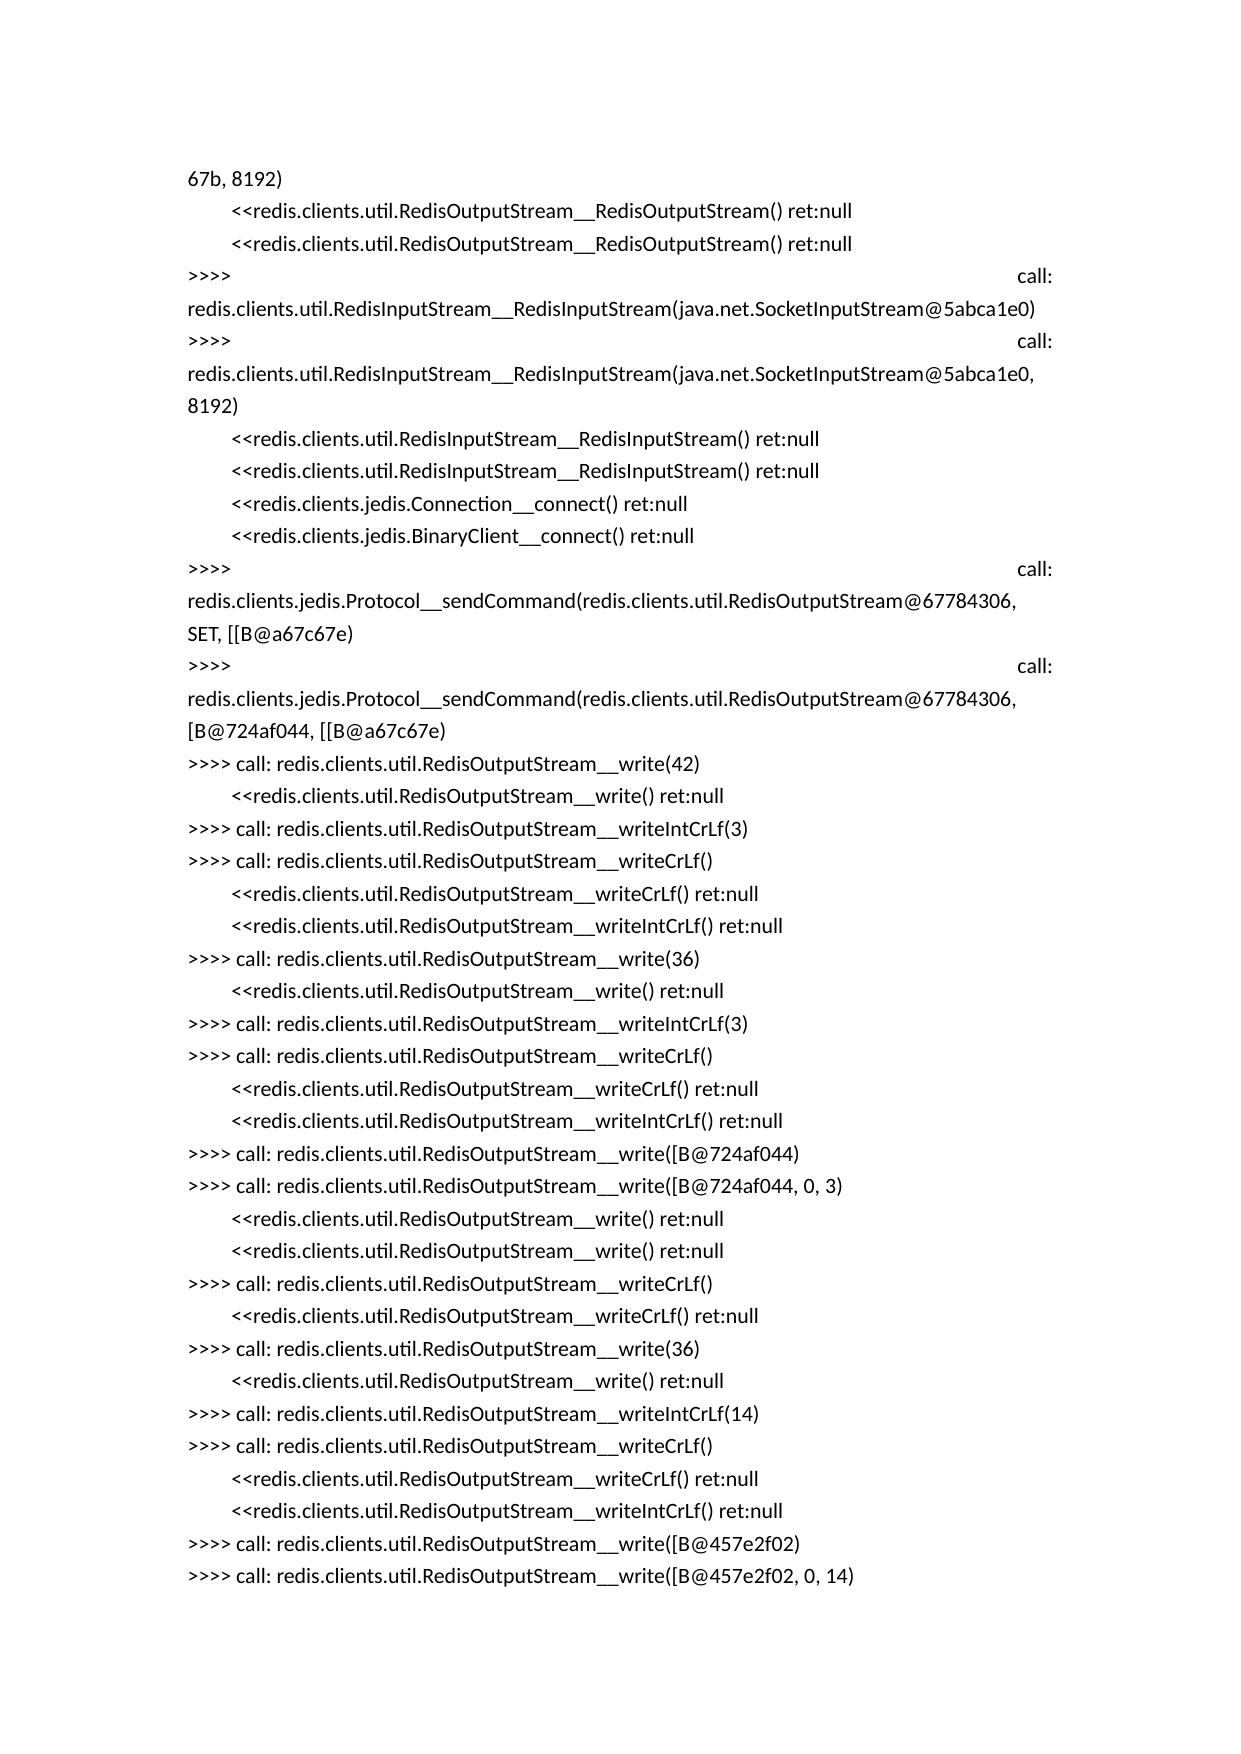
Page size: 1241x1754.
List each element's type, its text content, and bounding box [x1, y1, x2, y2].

text <<redis.clients.util.RedisOutputStream__writeCrLf() ret:null [187, 1462, 1053, 1494]
text >>>> call: redis.clients.util.RedisOutputStream__writeCrLf() [187, 844, 1053, 877]
text >>>> call: redis.clients.util.RedisOutputStream__write([B@724af044, 0, 3) [187, 1169, 1053, 1202]
text <<redis.clients.util.RedisInputStream__RedisInputStream() ret:null [187, 454, 1053, 487]
text <<redis.clients.util.RedisOutputStream__write() ret:null [187, 1364, 1053, 1397]
text <<redis.clients.util.RedisOutputStream__writeCrLf() ret:null [187, 1072, 1053, 1104]
text <<redis.clients.util.RedisOutputStream__RedisOutputStream() ret:null [187, 194, 1053, 227]
text <<redis.clients.util.RedisOutputStream__write() ret:null [187, 779, 1053, 812]
text <<redis.clients.util.RedisOutputStream__writeIntCrLf() ret:null [187, 909, 1053, 942]
text >>>> call: redis.clients.util.RedisOutputStream__writeIntCrLf(3) [187, 1007, 1053, 1039]
text >>>> call: redis.clients.util.RedisOutputStream__write([B@457e2f02, 0, 14) [187, 1559, 1053, 1592]
text <<redis.clients.util.RedisOutputStream__write() ret:null [187, 1234, 1053, 1267]
text >>>> call: redis.clients.util.RedisOutputStream__write(36) [187, 1332, 1053, 1364]
text <<redis.clients.util.RedisOutputStream__writeCrLf() ret:null [187, 1299, 1053, 1332]
text >>>> call: redis.clients.util.RedisOutputStream__write(42) [187, 747, 1053, 779]
text >>>> call: redis.clients.util.RedisInputStream__RedisInputStream(java.net.SocketInputStream@5abca1e0, 8192) [187, 324, 1053, 422]
text <<redis.clients.util.RedisOutputStream__writeIntCrLf() ret:null [187, 1104, 1053, 1137]
text >>>> call: redis.clients.util.RedisOutputStream__writeCrLf() [187, 1039, 1053, 1072]
text >>>> call: redis.clients.util.RedisOutputStream__writeIntCrLf(3) [187, 812, 1053, 844]
text >>>> call: redis.clients.util.RedisInputStream__RedisInputStream(java.net.SocketInputStream@5abca1e0) [187, 259, 1053, 324]
text >>>> call: redis.clients.jedis.Protocol__sendCommand(redis.clients.util.RedisOutputStream@67784306, [B@724af044, [[B@a67c67e) [187, 649, 1053, 747]
text >>>> call: redis.clients.util.RedisOutputStream__writeIntCrLf(14) [187, 1397, 1053, 1429]
text <<redis.clients.jedis.BinaryClient__connect() ret:null [187, 519, 1053, 552]
text <<redis.clients.util.RedisInputStream__RedisInputStream() ret:null [187, 422, 1053, 454]
text >>>> call: redis.clients.util.RedisOutputStream__writeCrLf() [187, 1267, 1053, 1299]
text >>>> call: redis.clients.jedis.Protocol__sendCommand(redis.clients.util.RedisOutputStream@67784306, SET, [[B@a67c67e) [187, 552, 1053, 649]
text >>>> call: redis.clients.util.RedisOutputStream__write(36) [187, 942, 1053, 974]
text <<redis.clients.util.RedisOutputStream__writeCrLf() ret:null [187, 877, 1053, 909]
text >>>> call: redis.clients.util.RedisOutputStream__write([B@457e2f02) [187, 1527, 1053, 1559]
text <<redis.clients.util.RedisOutputStream__write() ret:null [187, 1202, 1053, 1234]
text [187, 162, 1053, 194]
text <<redis.clients.util.RedisOutputStream__RedisOutputStream() ret:null [187, 227, 1053, 259]
text >>>> call: redis.clients.util.RedisOutputStream__writeCrLf() [187, 1429, 1053, 1462]
text <<redis.clients.jedis.Connection__connect() ret:null [187, 487, 1053, 519]
text <<redis.clients.util.RedisOutputStream__write() ret:null [187, 974, 1053, 1007]
text >>>> call: redis.clients.util.RedisOutputStream__write([B@724af044) [187, 1137, 1053, 1169]
text <<redis.clients.util.RedisOutputStream__writeIntCrLf() ret:null [187, 1494, 1053, 1527]
